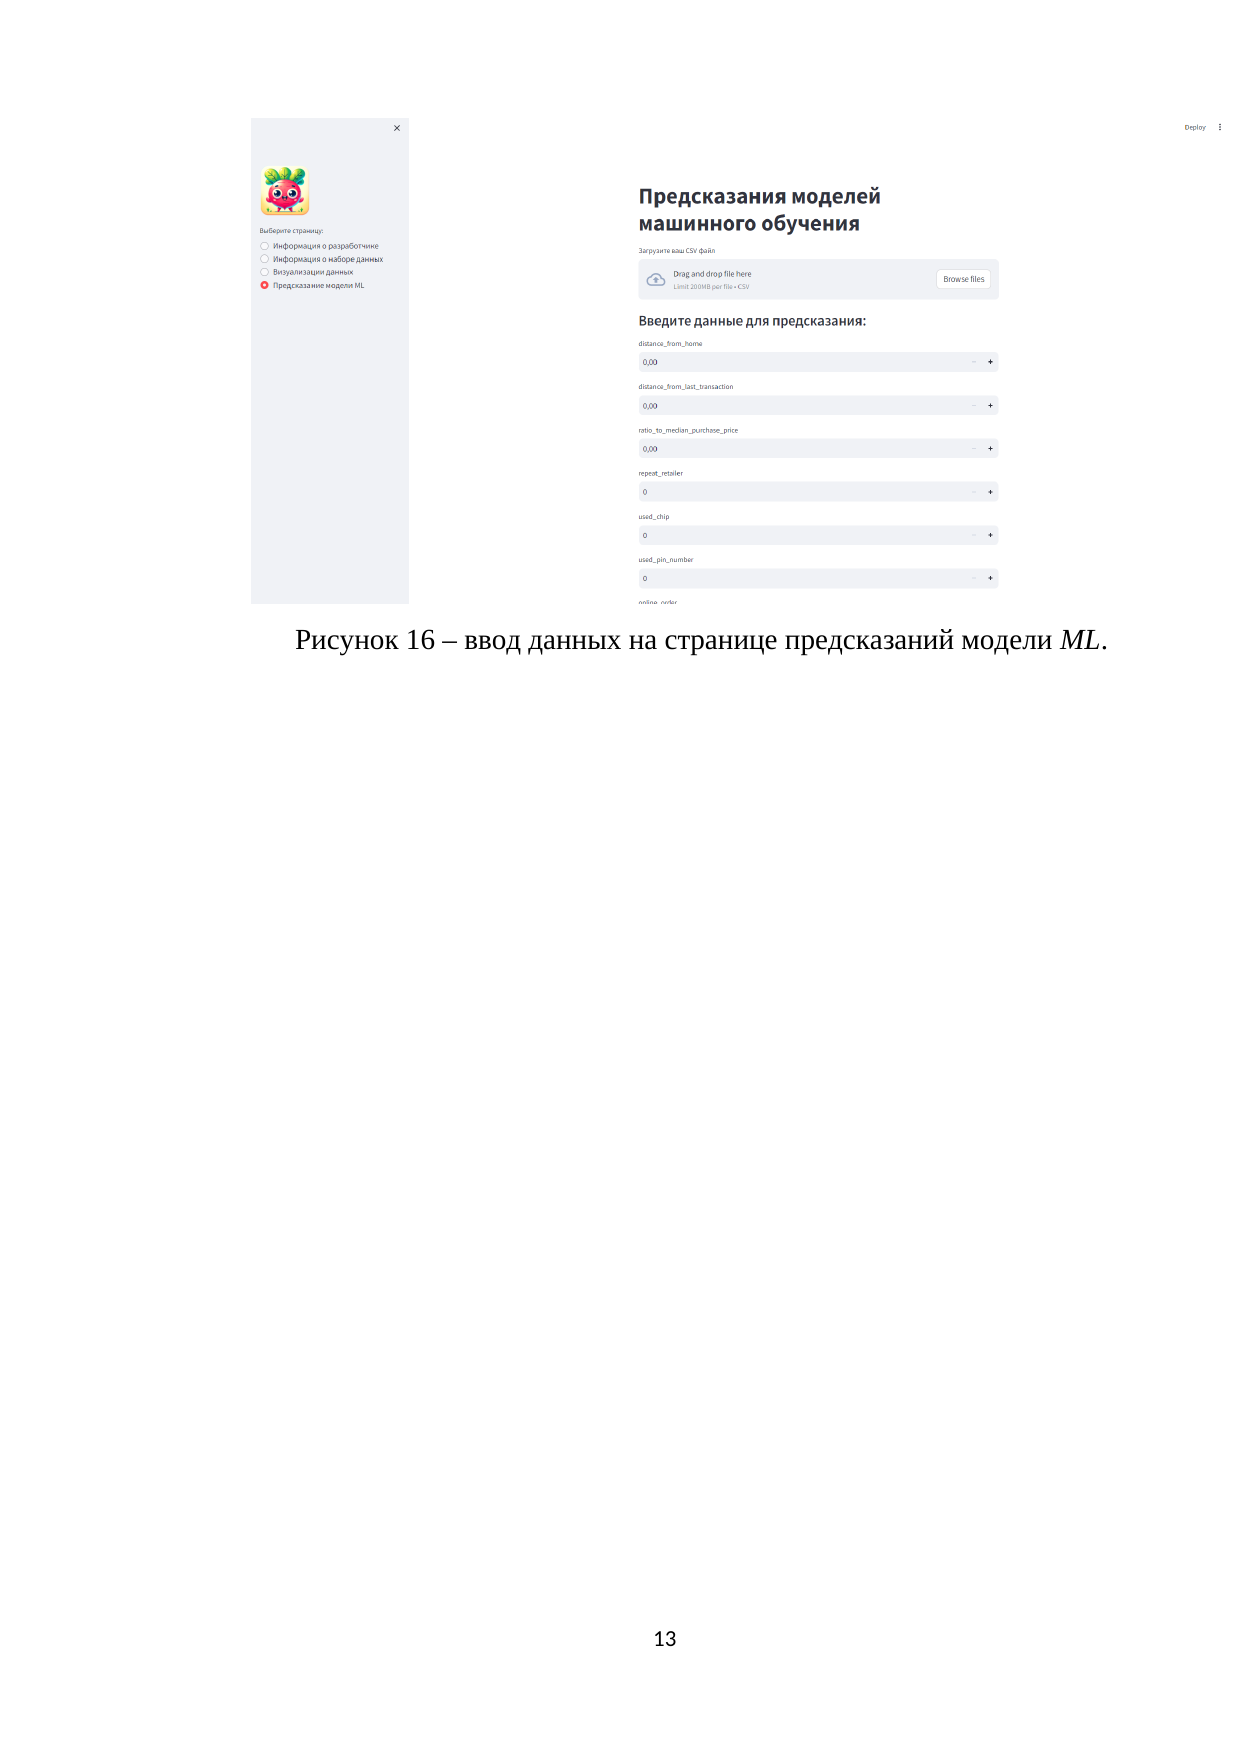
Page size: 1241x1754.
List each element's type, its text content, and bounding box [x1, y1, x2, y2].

picture [251, 118, 1226, 604]
text Рисунок 16 – ввод данных на странице предсказаний модели ML. [251, 622, 1152, 656]
